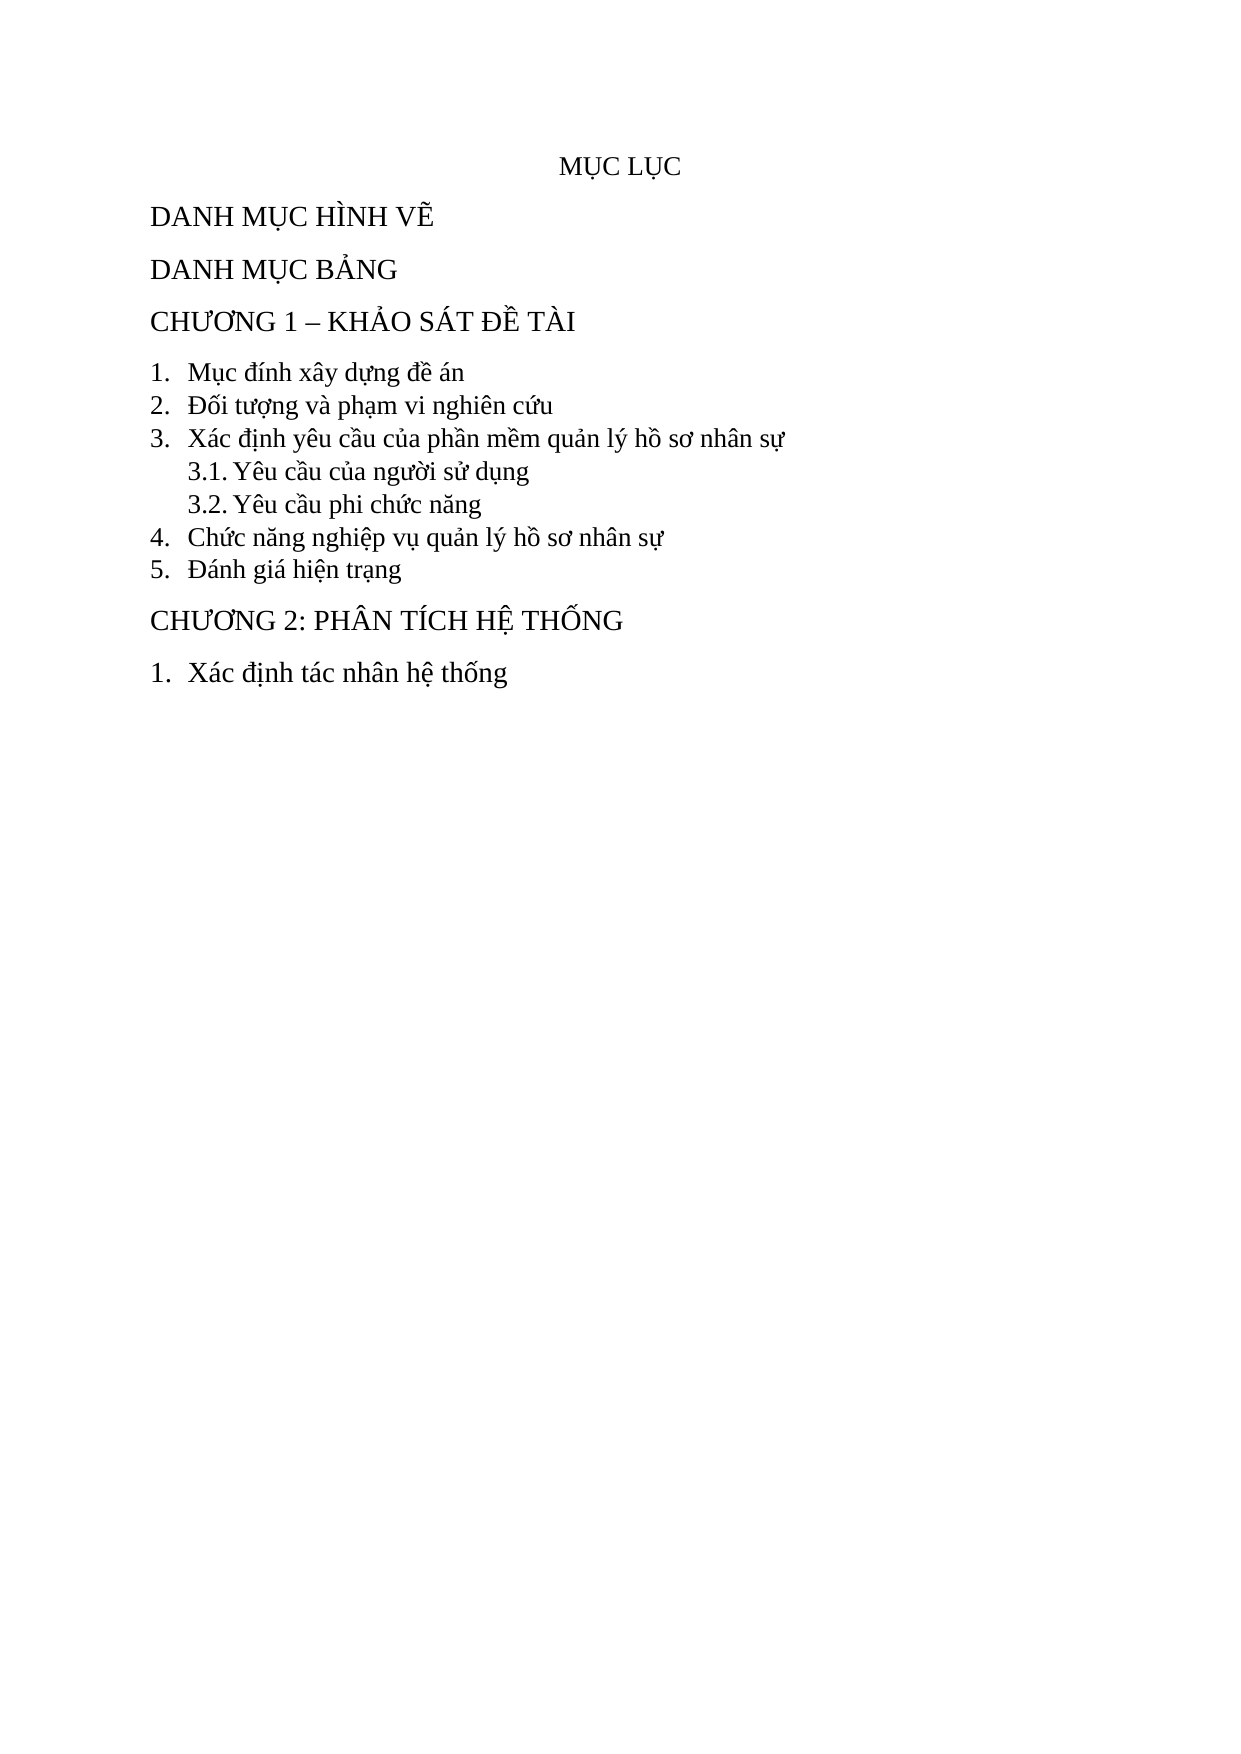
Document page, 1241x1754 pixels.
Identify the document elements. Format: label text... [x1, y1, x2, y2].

text CHƯƠNG 2: PHÂN TÍCH HỆ THỐNG [150, 603, 1090, 637]
text CHƯƠNG 1 – KHẢO SÁT ĐỀ TÀI [150, 304, 1090, 337]
list Yêu cầu phi chức năng [187, 488, 1090, 519]
list Đối tượng và phạm vi nghiên cứu [150, 389, 1090, 420]
text DANH MỤC BẢNG [150, 252, 1090, 285]
list Xác định tác nhân hệ thống [150, 655, 1090, 689]
list Đánh giá hiện trạng [150, 554, 1090, 585]
list Chức năng nghiệp vụ quản lý hồ sơ nhân sự [150, 521, 1090, 552]
text MỤC LỤC [150, 150, 1090, 181]
text DANH MỤC HÌNH VẼ [150, 199, 1090, 233]
list Xác định yêu cầu của phần mềm quản lý hồ sơ nhân sự [150, 422, 1090, 453]
list Yêu cầu của người sử dụng [187, 455, 1090, 486]
list Mục đính xây dựng đề án [150, 356, 1090, 387]
